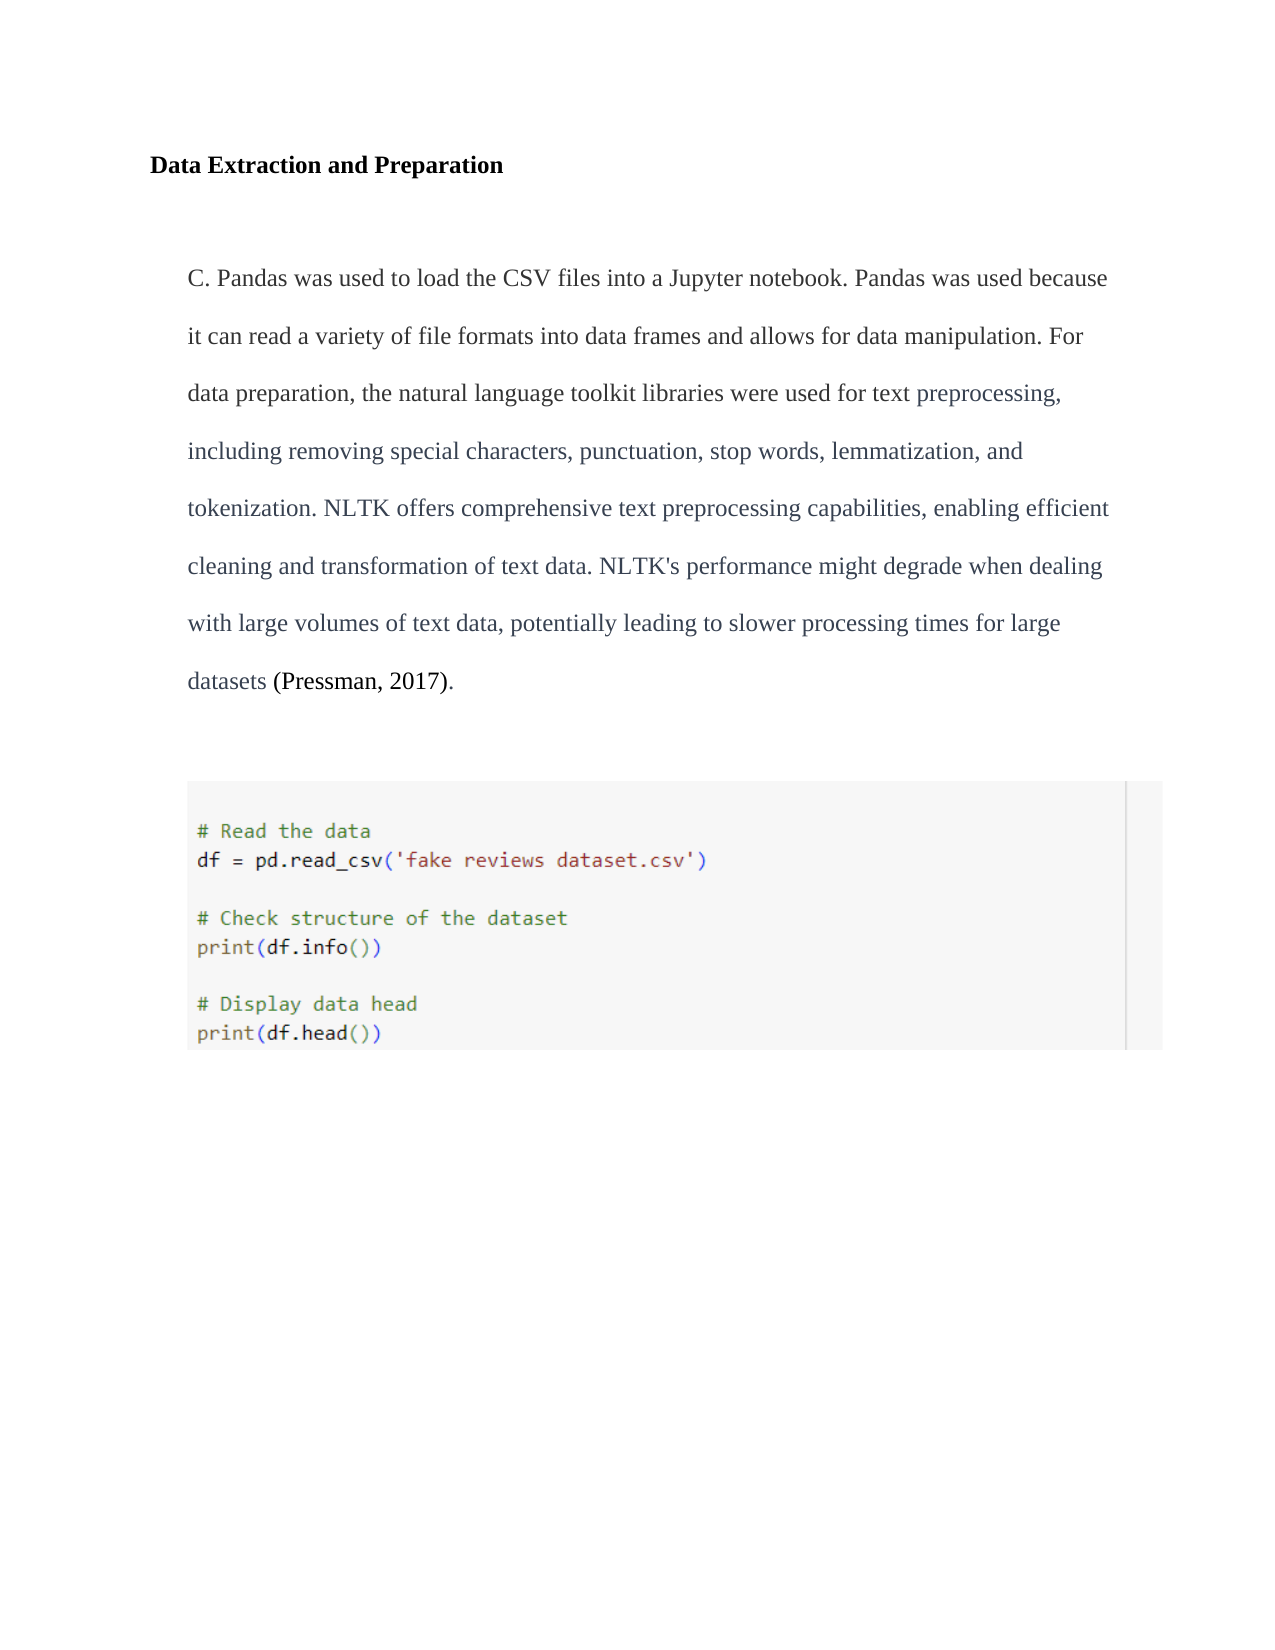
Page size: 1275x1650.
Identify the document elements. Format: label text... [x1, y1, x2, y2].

text C. Pandas was used to load the CSV files into a Jupyter notebook. Pandas was used because it can read a variety of file formats into data frames and allows for data manipulation. For data preparation, the natural language toolkit libraries were used for text preprocessing, including removing special characters, punctuation, stop words, lemmatization, and tokenization. NLTK offers comprehensive text preprocessing capabilities, enabling efficient cleaning and transformation of text data. NLTK's performance might degrade when dealing with large volumes of text data, potentially leading to slower processing times for large datasets (Pressman, 2017). [187, 263, 1125, 695]
picture [187, 781, 1163, 1050]
subtitle Data Extraction and Preparation [150, 150, 1125, 179]
